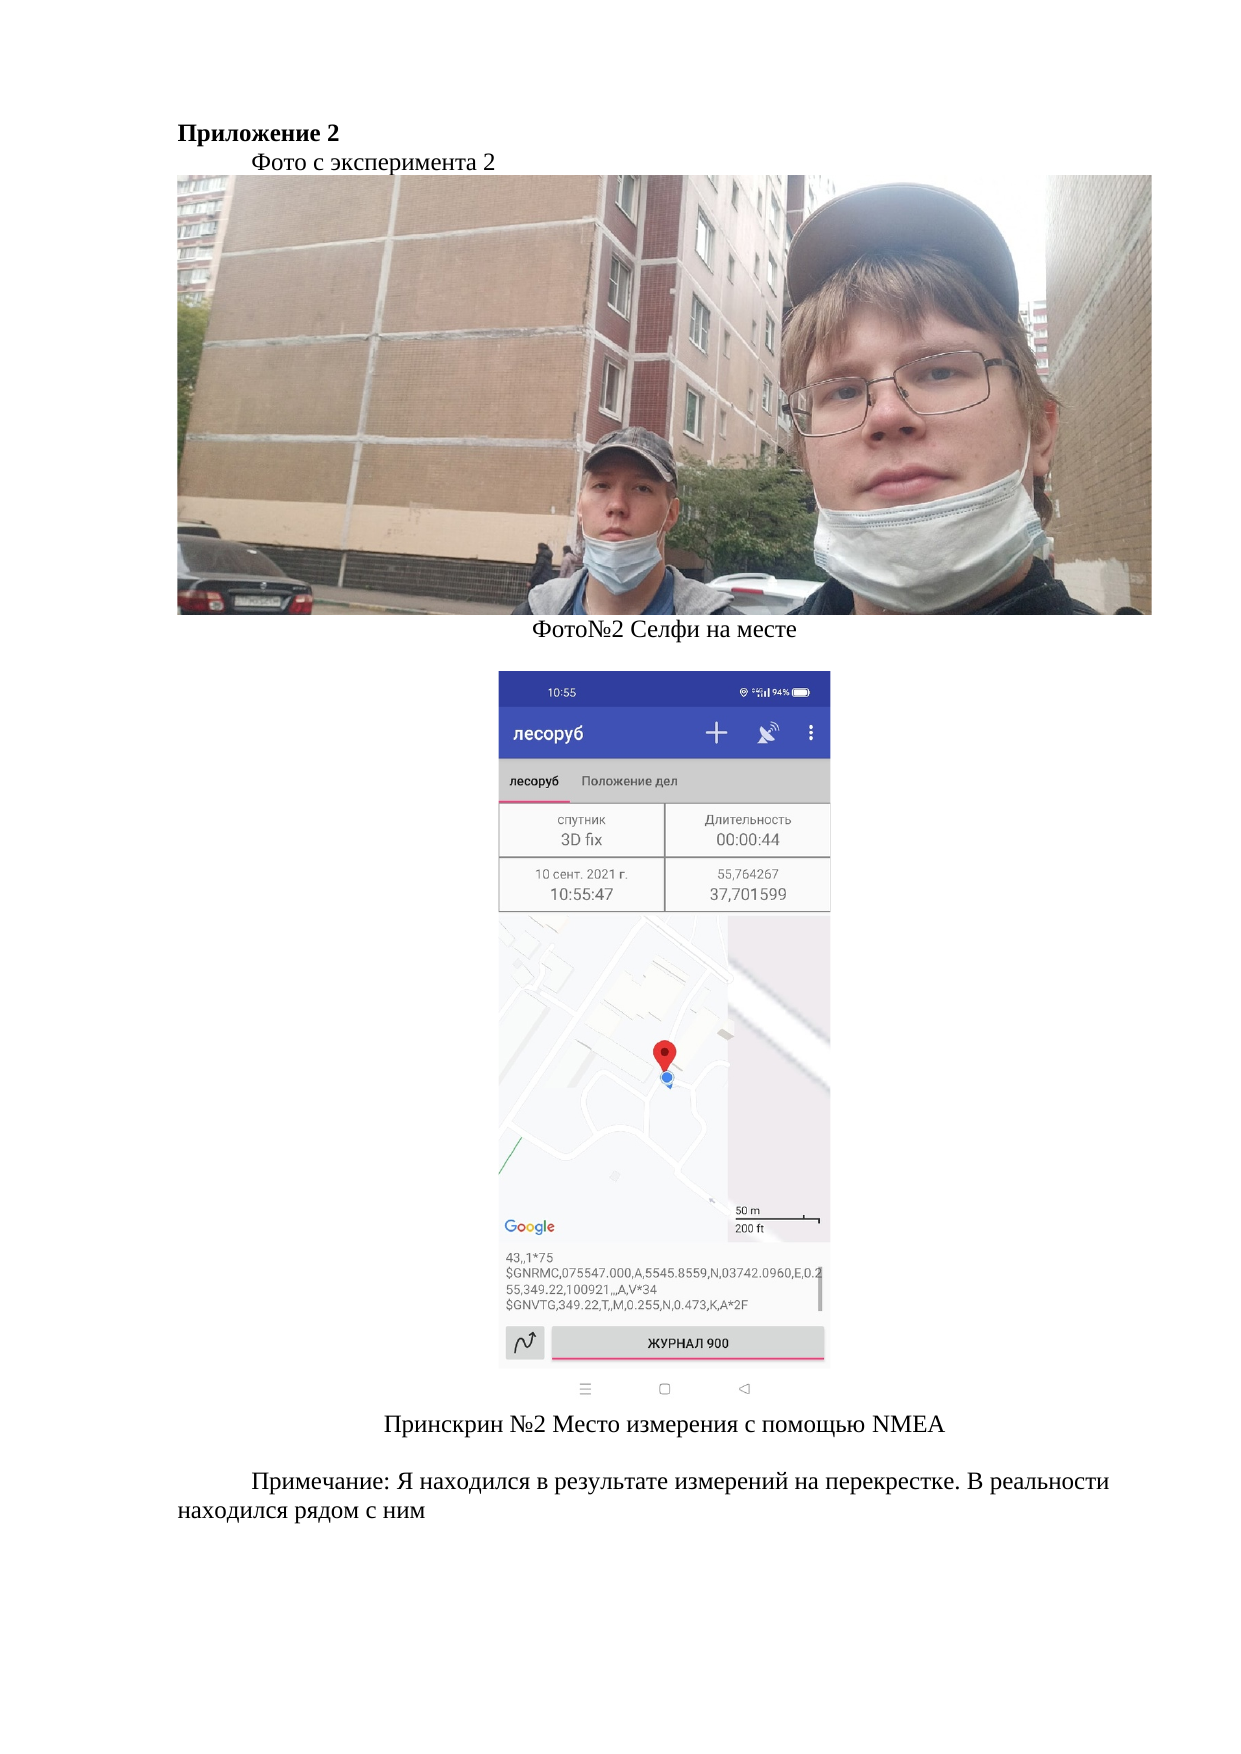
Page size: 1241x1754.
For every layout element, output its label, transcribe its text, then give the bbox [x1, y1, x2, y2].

text Приложение 2 [177, 118, 1152, 147]
text Принскрин №2 Место измерения с помощью NMEA [177, 1409, 1152, 1438]
picture [498, 671, 831, 1409]
text Примечание: Я находился в результате измерений на перекрестке. В реальности находился рядом с ним [177, 1466, 1152, 1524]
picture [177, 175, 1152, 615]
text Фото с эксперимента 2 [177, 147, 1152, 175]
text Фото№2 Селфи на месте [177, 615, 1152, 643]
